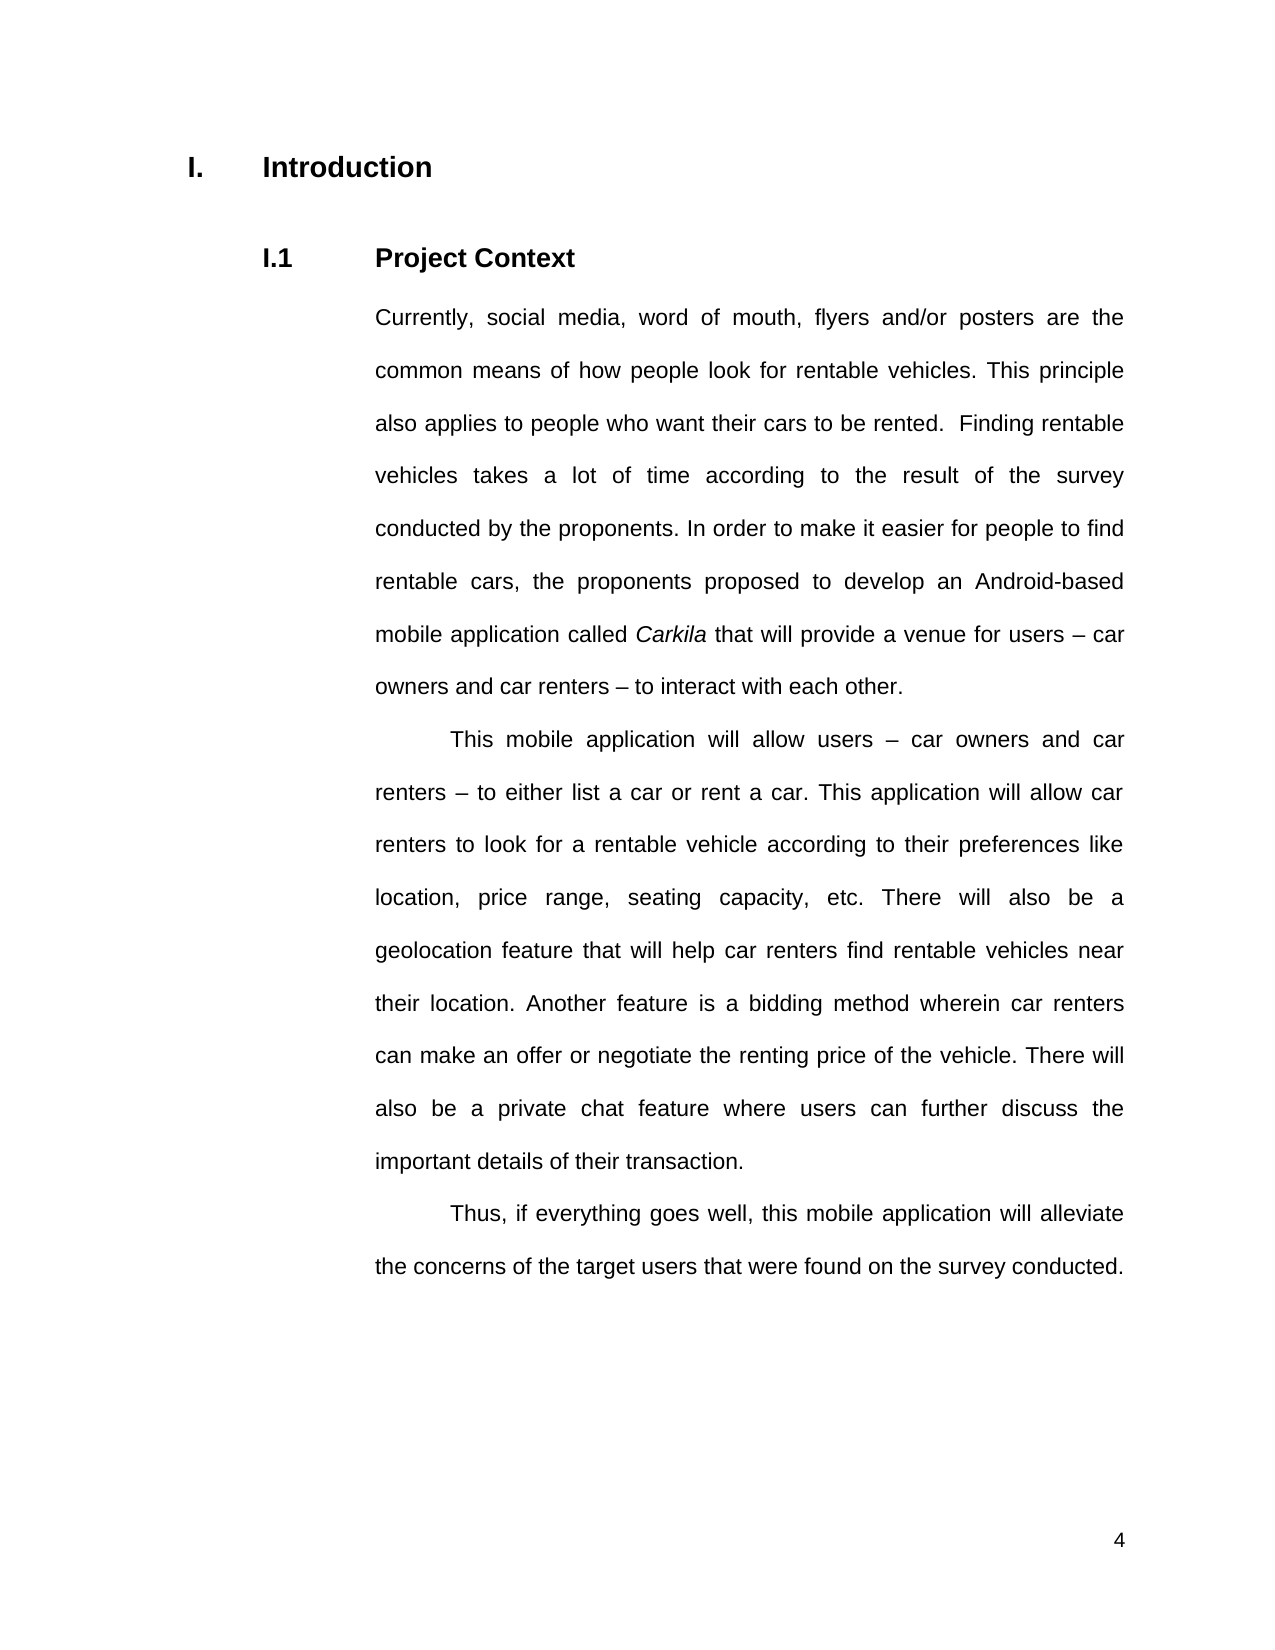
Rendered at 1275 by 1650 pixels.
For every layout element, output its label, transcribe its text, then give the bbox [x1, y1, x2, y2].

text This mobile application will allow users – car owners and car renters – to either list a car or rent a car. This application will allow car renters to look for a rentable vehicle according to their preferences like location, price range, seating capacity, etc. There will also be a geolocation feature that will help car renters find rentable vehicles near their location. Another feature is a bidding method wherein car renters can make an offer or negotiate the renting price of the vehicle. There will also be a private chat feature where users can further discuss the important details of their transaction. [375, 726, 1125, 1174]
subtitle Introduction [187, 150, 1125, 183]
text Currently, social media, word of mouth, flyers and/or posters are the common means of how people look for rentable vehicles. This principle also applies to people who want their cars to be rented. Finding rentable vehicles takes a lot of time according to the result of the survey conducted by the proponents. In order to make it easier for people to find rentable cars, the proponents proposed to develop an Android-based mobile application called Carkila that will provide a venue for users – car owners and car renters – to interact with each other. [375, 304, 1125, 700]
text Thus, if everything goes well, this mobile application will alleviate the concerns of the target users that were found on the survey conducted. [375, 1200, 1125, 1279]
subtitle Project Context [262, 242, 1125, 273]
